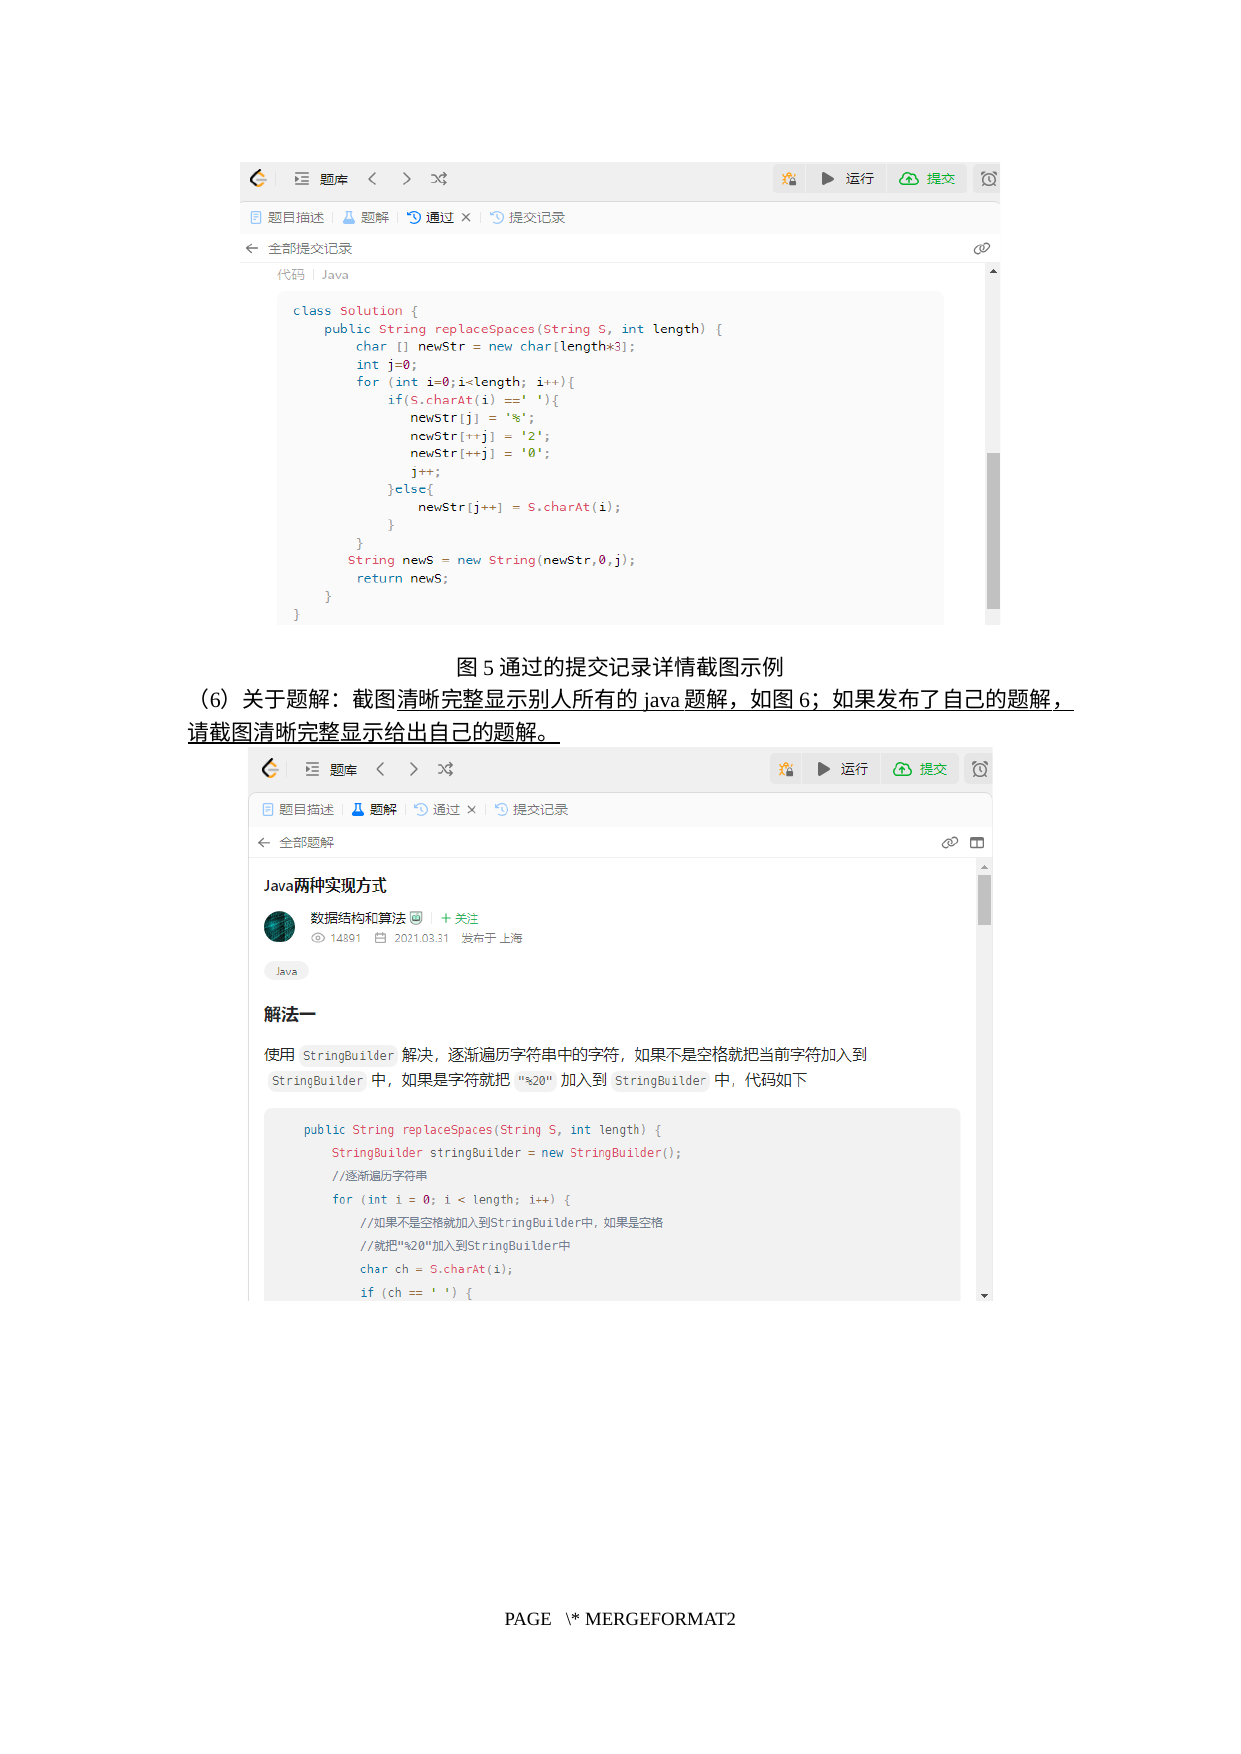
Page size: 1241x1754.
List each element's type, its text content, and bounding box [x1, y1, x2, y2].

picture [247, 747, 993, 1301]
text 图5 通过的提交记录详情截图示例 [187, 649, 1053, 682]
picture [240, 162, 1001, 625]
text （6）关于题解：截图清晰完整显示别人所有的java题解，如图6；如果发布了自己的题解，请截图清晰完整显示给出自己的题解。 [187, 682, 1053, 747]
